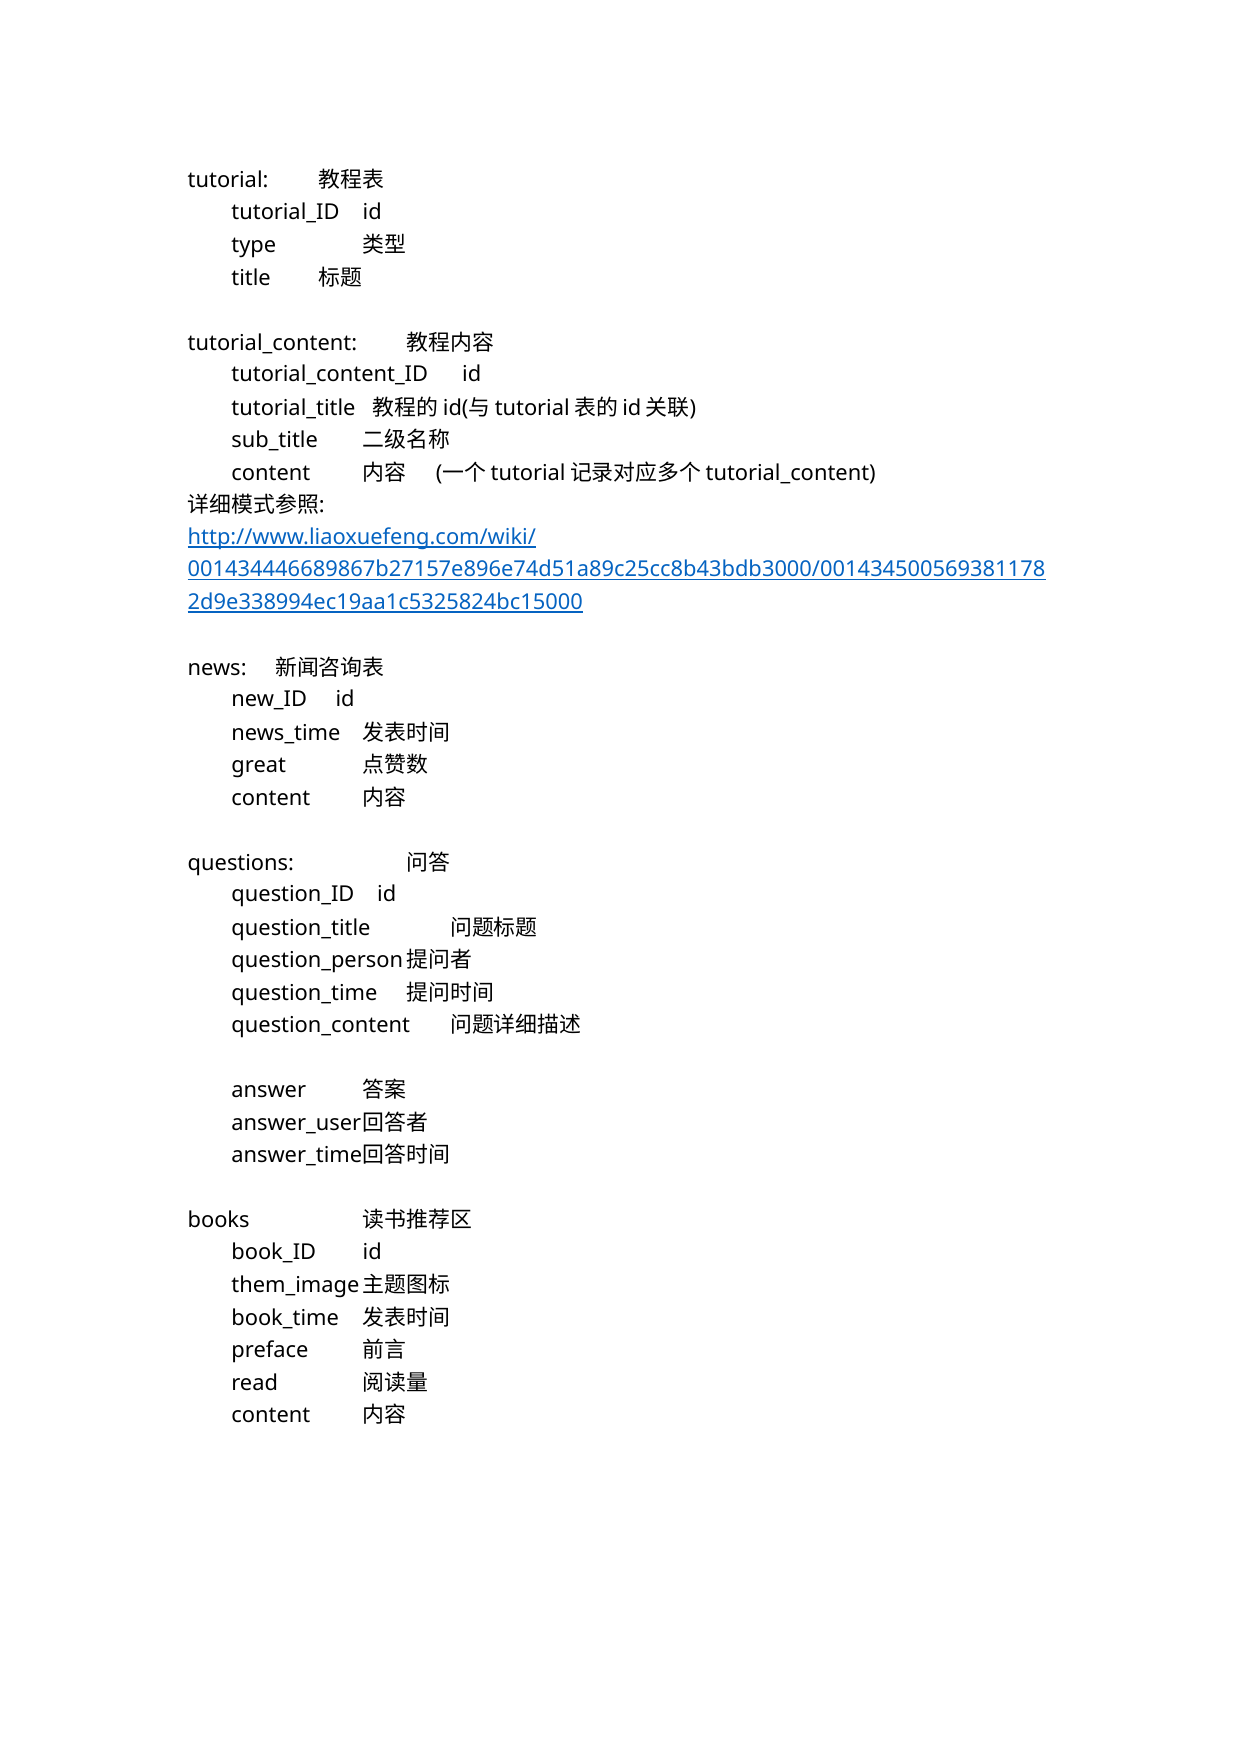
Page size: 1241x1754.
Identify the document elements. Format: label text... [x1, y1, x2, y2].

text read 阅读量 [187, 1364, 1053, 1397]
text preface 前言 [187, 1332, 1053, 1364]
text tutorial_content_ID id [187, 357, 1053, 389]
text news: 新闻咨询表 [187, 649, 1053, 682]
text news_time 发表时间 [187, 714, 1053, 747]
text answer 答案 [187, 1072, 1053, 1104]
text content 内容 (一个tutorial记录对应多个tutorial_content) [187, 454, 1053, 487]
text 详细模式参照: [187, 487, 1053, 519]
text question_title 问题标题 [187, 909, 1053, 942]
text tutorial: 教程表 [187, 162, 1053, 194]
text question_person 提问者 [187, 942, 1053, 974]
text http://www.liaoxuefeng.com/wiki/001434446689867b27157e896e74d51a89c25cc8b43bdb3000/0014345005693811782d9e338994ec19aa1c5325824bc15000 [187, 519, 1053, 617]
text questions: 问答 [187, 844, 1053, 877]
text new_ID id [187, 682, 1053, 714]
text question_content 问题详细描述 [187, 1007, 1053, 1039]
text answer_user 回答者 [187, 1104, 1053, 1137]
text content 内容 [187, 779, 1053, 812]
text sub_title 二级名称 [187, 422, 1053, 454]
text content 内容 [187, 1397, 1053, 1429]
text them_image 主题图标 [187, 1267, 1053, 1299]
text question_time 提问时间 [187, 974, 1053, 1007]
text title 标题 [187, 259, 1053, 292]
text question_ID id [187, 877, 1053, 909]
text great 点赞数 [187, 747, 1053, 779]
text tutorial_content: 教程内容 [187, 324, 1053, 357]
text book_ID id [187, 1234, 1053, 1267]
text book_time 发表时间 [187, 1299, 1053, 1332]
text books 读书推荐区 [187, 1202, 1053, 1234]
text type 类型 [187, 227, 1053, 259]
text answer_time 回答时间 [187, 1137, 1053, 1169]
text tutorial_title 教程的id(与tutorial表的id关联) [187, 389, 1053, 422]
text tutorial_ID id [187, 194, 1053, 227]
